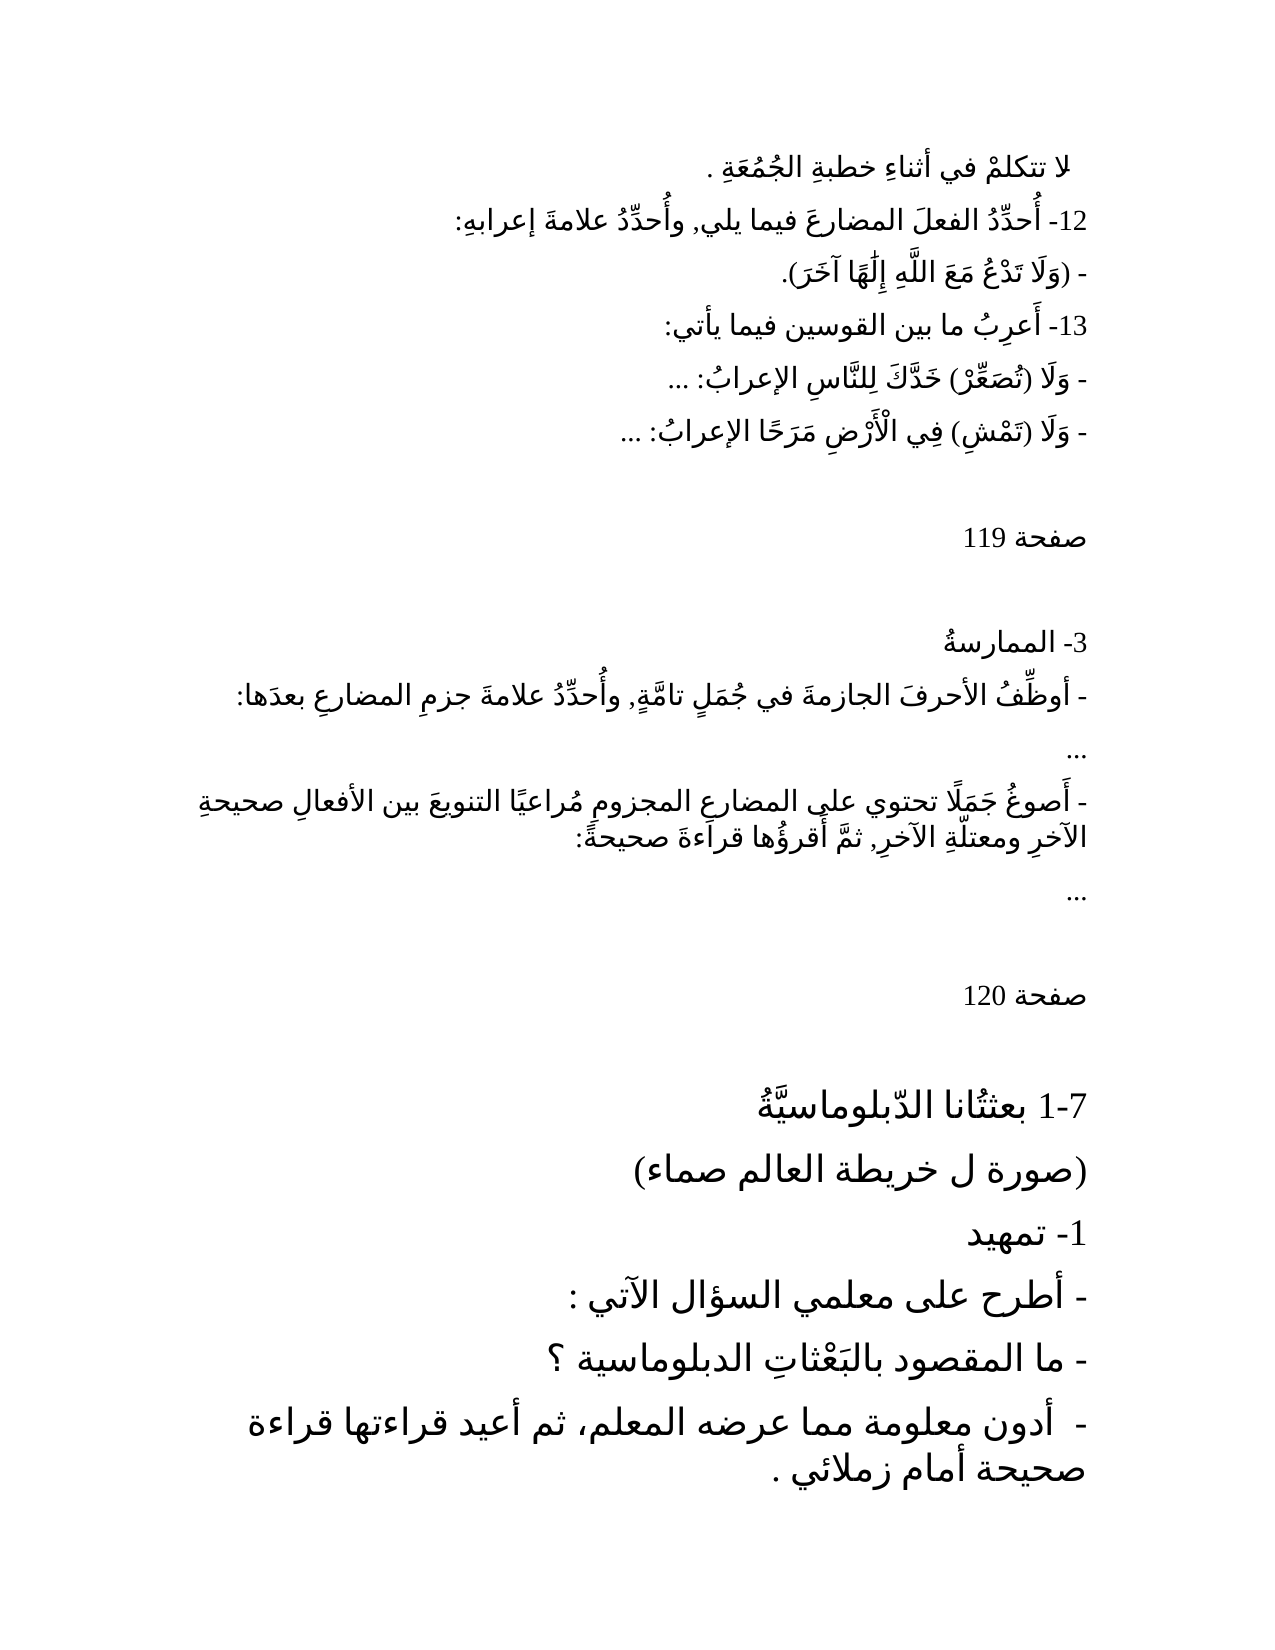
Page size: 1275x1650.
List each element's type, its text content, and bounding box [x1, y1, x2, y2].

text 12- أُحدِّدُ الفعلَ المضارعَ فيما يلي, وأُحدِّدُ علامةَ إعرابهِ: [187, 203, 1087, 236]
text - أطرح على معلمي السؤال الآتي : [187, 1274, 1087, 1317]
text صفحة 120 [187, 978, 1087, 1012]
text - وَلَا (تُصَعِّرْ) خَدَّكَ لِلنَّاسِ الإعرابُ: ... [187, 361, 1087, 395]
text - أَصوغُ جَمَلًا تحتوي على المضارعِ المجزومِ مُراعيًا التنويعَ بين الأفعالِ صحيحةِ الآخرِ ومعتلّةِ الآخرِ, ثمَّ أَقرؤُها قراءةَ صحيحةً: [187, 784, 1087, 853]
text 1-7 بعثتُانا الدّبلوماسيَّةُ [187, 1084, 1087, 1127]
text - لا تتكلمْ في أثناءِ خطبةِ الجُمُعَةِ . [187, 150, 1087, 183]
text 3- الممارسةُ [187, 625, 1087, 659]
text ... [187, 731, 1087, 764]
text - ما المقصود بالبَعْثاتِ الدبلوماسية ؟ [187, 1337, 1087, 1380]
text ... [187, 873, 1087, 906]
text (صورة ل خريطة العالم صماء) [187, 1147, 1087, 1190]
text - (وَلَا تَدْعُ مَعَ اللَّهِ إِلَٰهًا آخَرَ). [187, 256, 1087, 289]
text 1- تمهيد [187, 1210, 1087, 1253]
text - وَلَا (تَمْشِ) فِي الْأَرْضِ مَرَحًا الإعرابُ: ... [187, 414, 1087, 448]
text صفحة 119 [187, 520, 1087, 553]
text - أوظِّفُ الأحرفَ الجازمةَ في جُمَلٍ تامَّةٍ, وأُحدِّدُ علامةَ جزمِ المضارعِ بعدَها: [187, 678, 1087, 712]
text 13- أَعرِبُ ما بين القوسين فيما يأتي: [187, 308, 1087, 342]
text - أدون معلومة مما عرضه المعلم، ثم أعيد قراءتها قراءة صحيحة أمام زملائي . [187, 1400, 1087, 1490]
